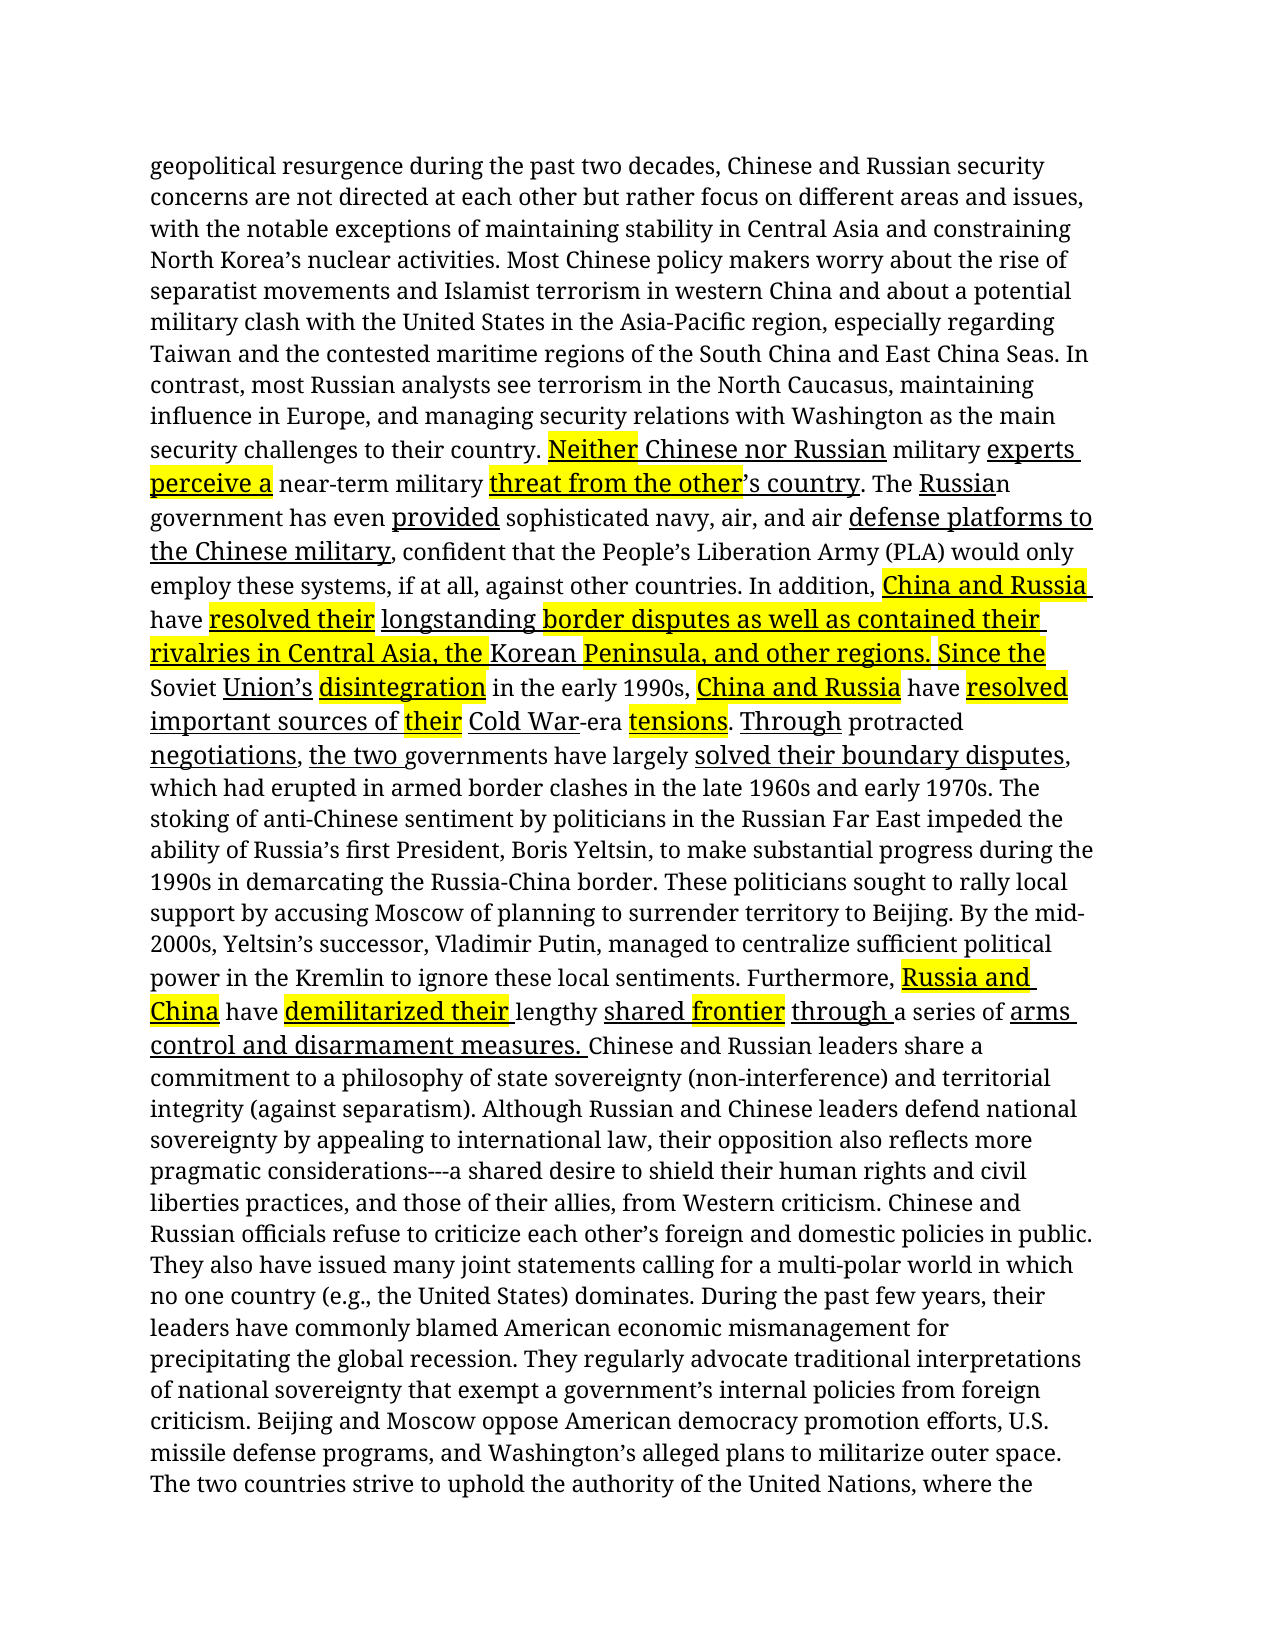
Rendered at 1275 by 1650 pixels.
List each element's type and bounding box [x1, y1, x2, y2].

text [150, 150, 1095, 1499]
